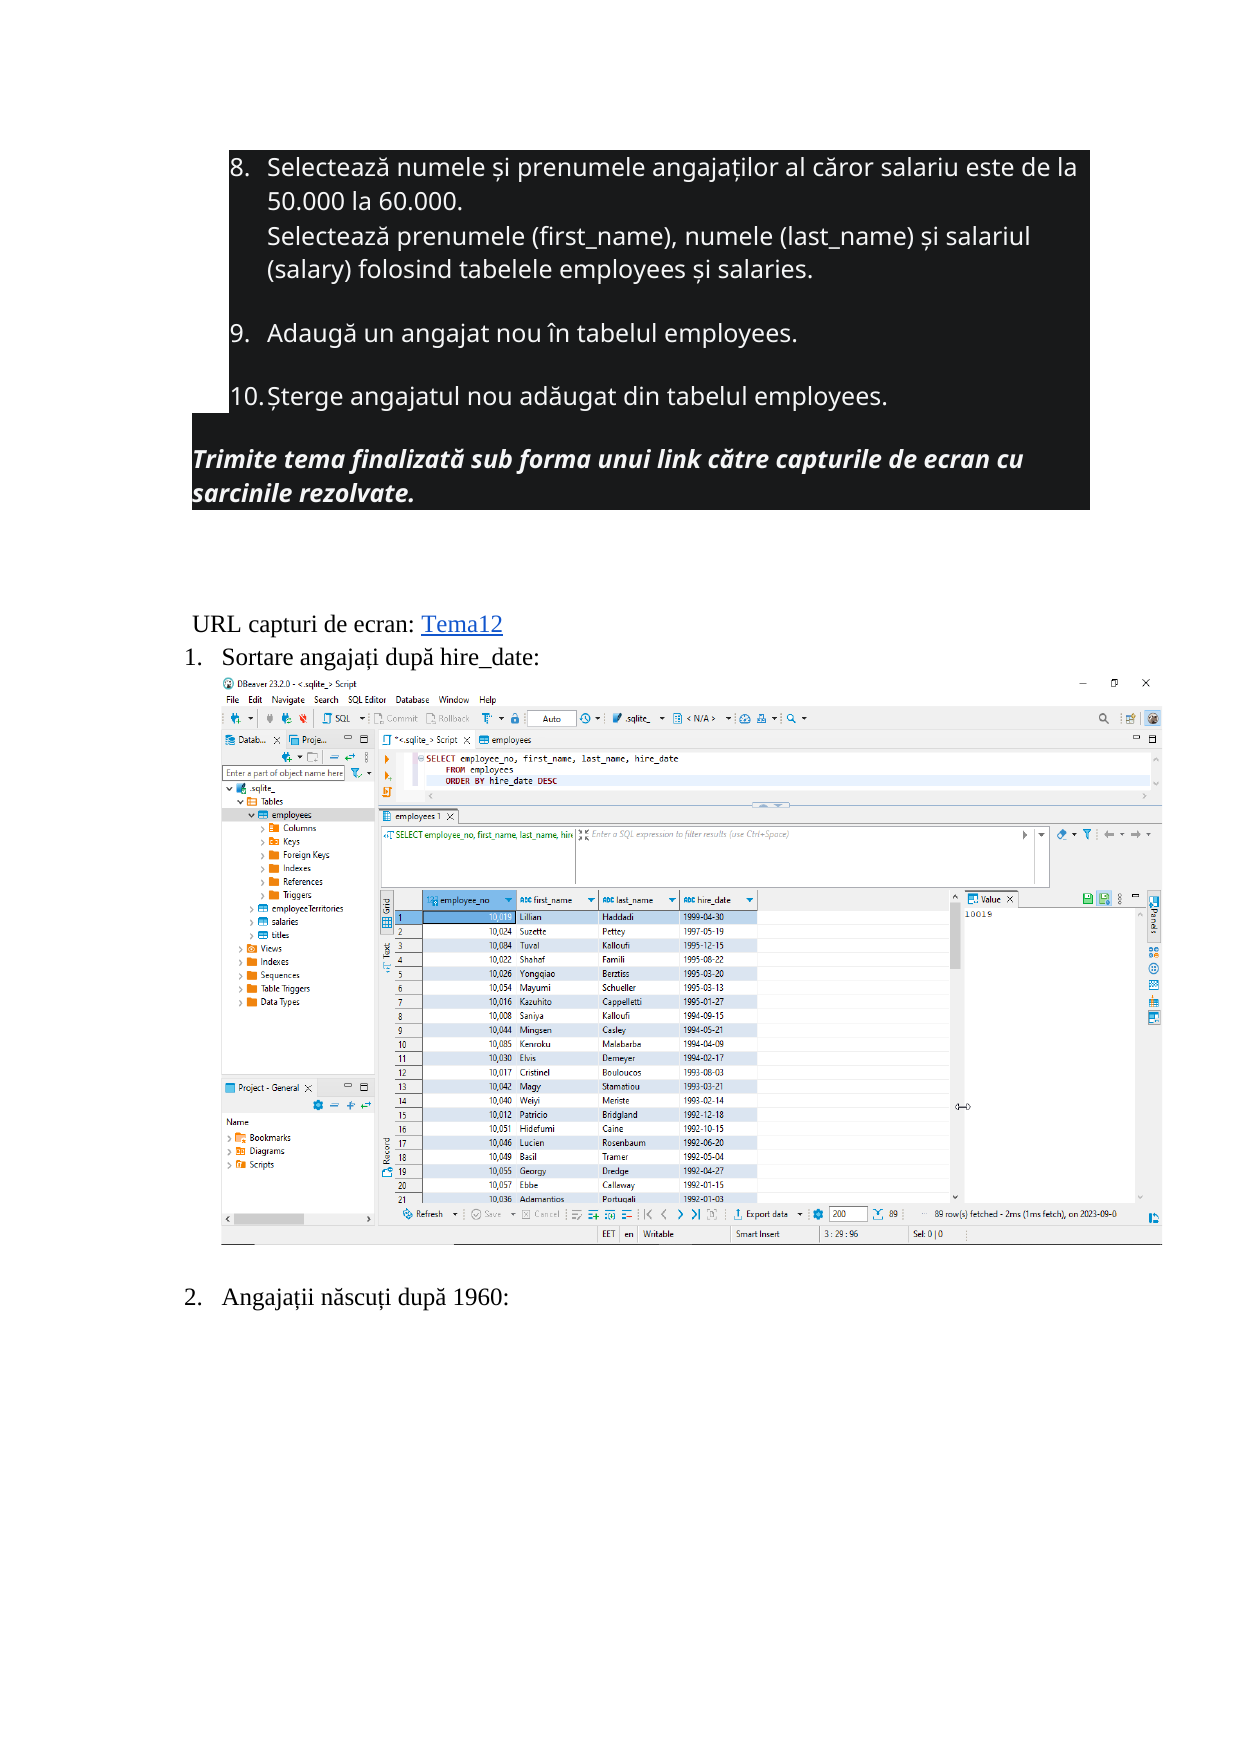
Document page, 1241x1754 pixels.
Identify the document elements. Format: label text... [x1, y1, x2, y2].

list Șterge angajatul nou adăugat din tabelul employees. [229, 379, 1090, 413]
list Sortare angajați după hire_date: [184, 642, 1090, 671]
text URL capturi de ecran: Tema12 [192, 609, 1090, 638]
list Adaugă un angajat nou în tabelul employees. [229, 315, 1090, 349]
picture [221, 675, 1163, 1245]
text Trimite tema finalizată sub forma unui link către capturile de ecran cu sarcinile rezolvate. [192, 442, 1090, 510]
list Angajații născuți după 1960: [184, 1282, 1090, 1311]
list Selectează numele și prenumele angajaților al căror salariu este de la 50.000 la 60.000. Selectează prenumele (first_name), numele (last_name) și salariul (salary) folosind tabelele employees și salaries. [229, 150, 1090, 286]
